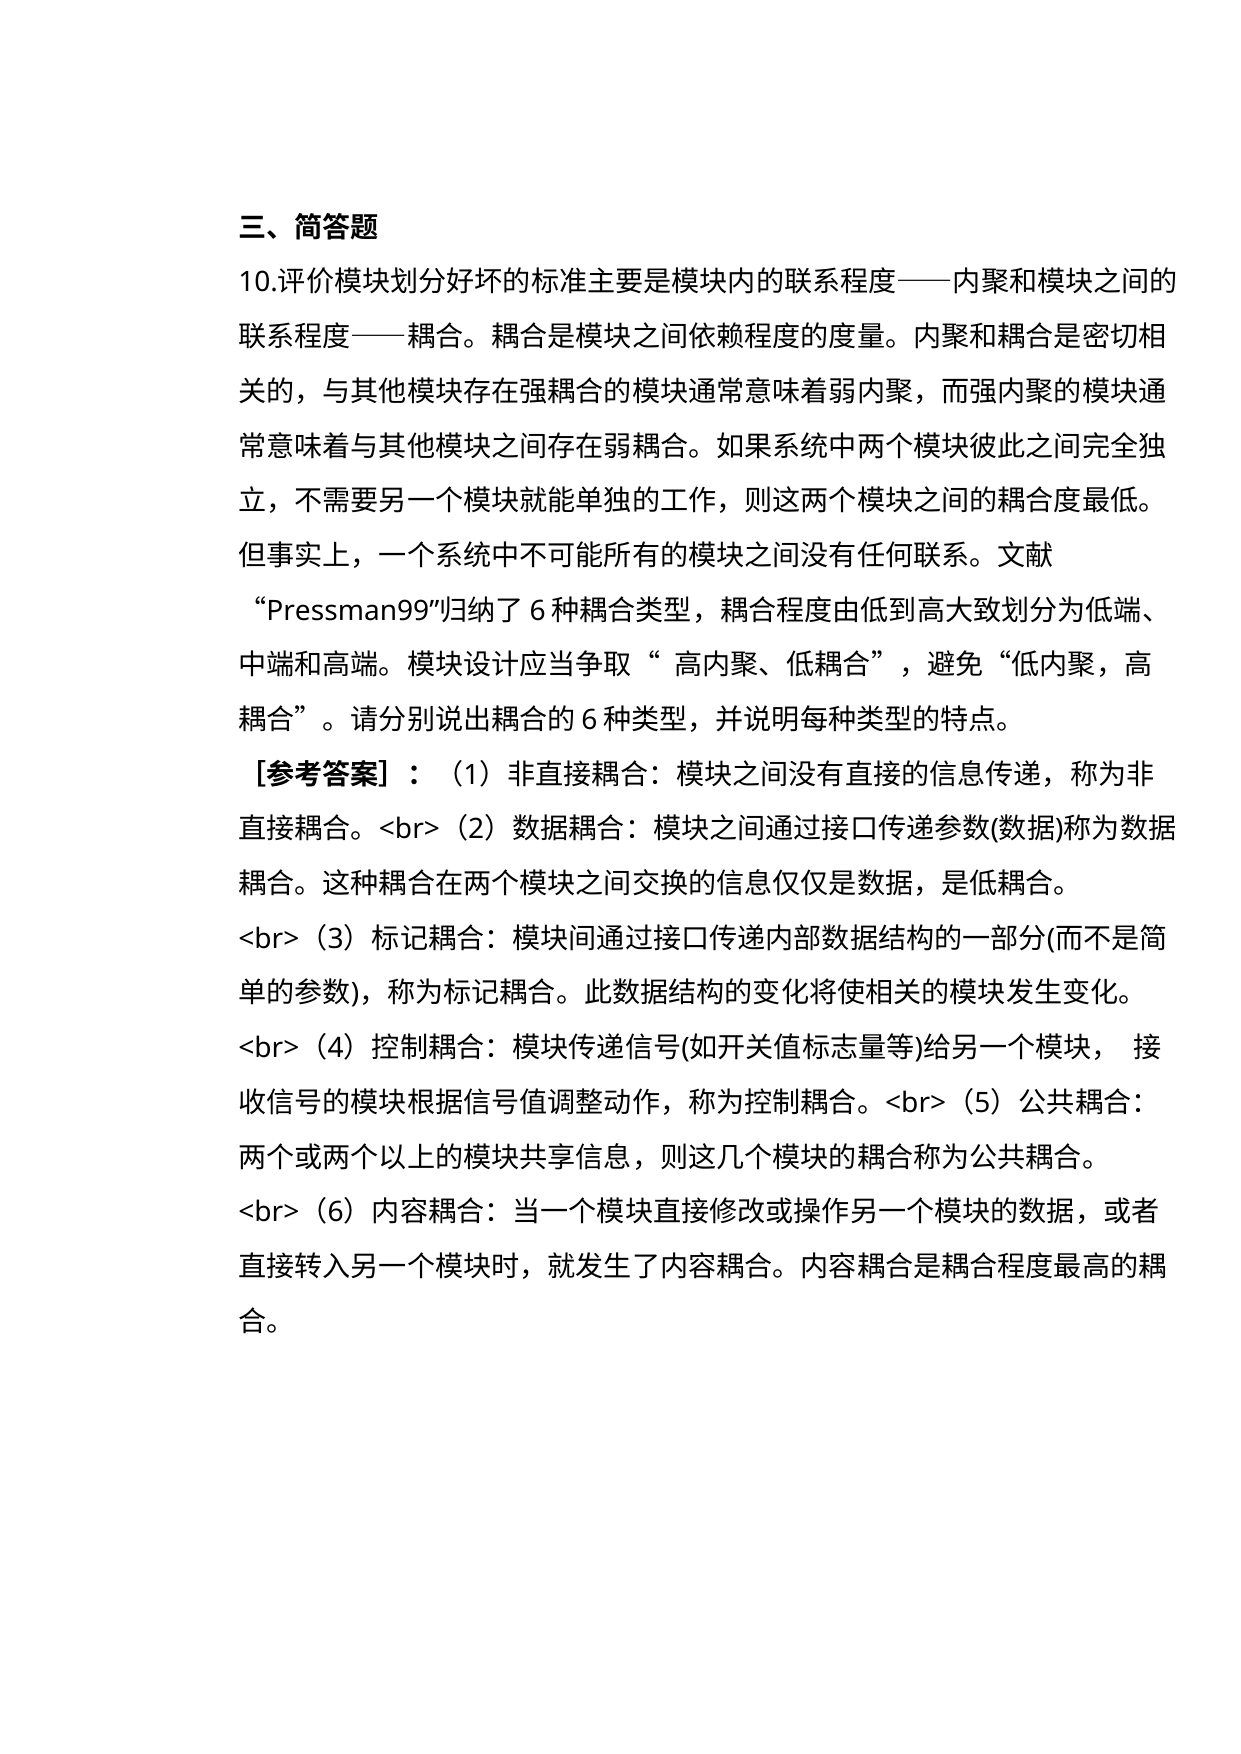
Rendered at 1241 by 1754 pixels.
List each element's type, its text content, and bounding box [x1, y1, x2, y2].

text 三、简答题 [238, 205, 1178, 245]
text ［参考答案］：（1）非直接耦合：模块之间没有直接的信息传递，称为非直接耦合。<br>（2）数据耦合：模块之间通过接口传递参数(数据)称为数据耦合。这种耦合在两个模块之间交换的信息仅仅是数据，是低耦合。<br>（3）标记耦合：模块间通过接口传递内部数据结构的一部分(而不是简单的参数)，称为标记耦合。此数据结构的变化将使相关的模块发生变化。<br>（4）控制耦合：模块传递信号(如开关值标志量等)给另一个模块， 接收信号的模块根据信号值调整动作，称为控制耦合。<br>（5）公共耦合：两个或两个以上的模块共享信息，则这几个模块的耦合称为公共耦合。<br>（6）内容耦合：当一个模块直接修改或操作另一个模块的数据，或者直接转入另一个模块时，就发生了内容耦合。内容耦合是耦合程度最高的耦合。 [238, 738, 1178, 1339]
text 10.评价模块划分好坏的标准主要是模块内的联系程度——内聚和模块之间的联系程度——耦合。耦合是模块之间依赖程度的度量。内聚和耦合是密切相关的，与其他模块存在强耦合的模块通常意味着弱内聚，而强内聚的模块通常意味着与其他模块之间存在弱耦合。如果系统中两个模块彼此之间完全独立，不需要另一个模块就能单独的工作，则这两个模块之间的耦合度最低。但事实上，一个系统中不可能所有的模块之间没有任何联系。文献“Pressman99”归纳了6种耦合类型，耦合程度由低到高大致划分为低端、中端和高端。模块设计应当争取“ 高内聚、低耦合”，避免“低内聚，高耦合”。请分别说出耦合的6种类型，并说明每种类型的特点。 [238, 245, 1178, 738]
